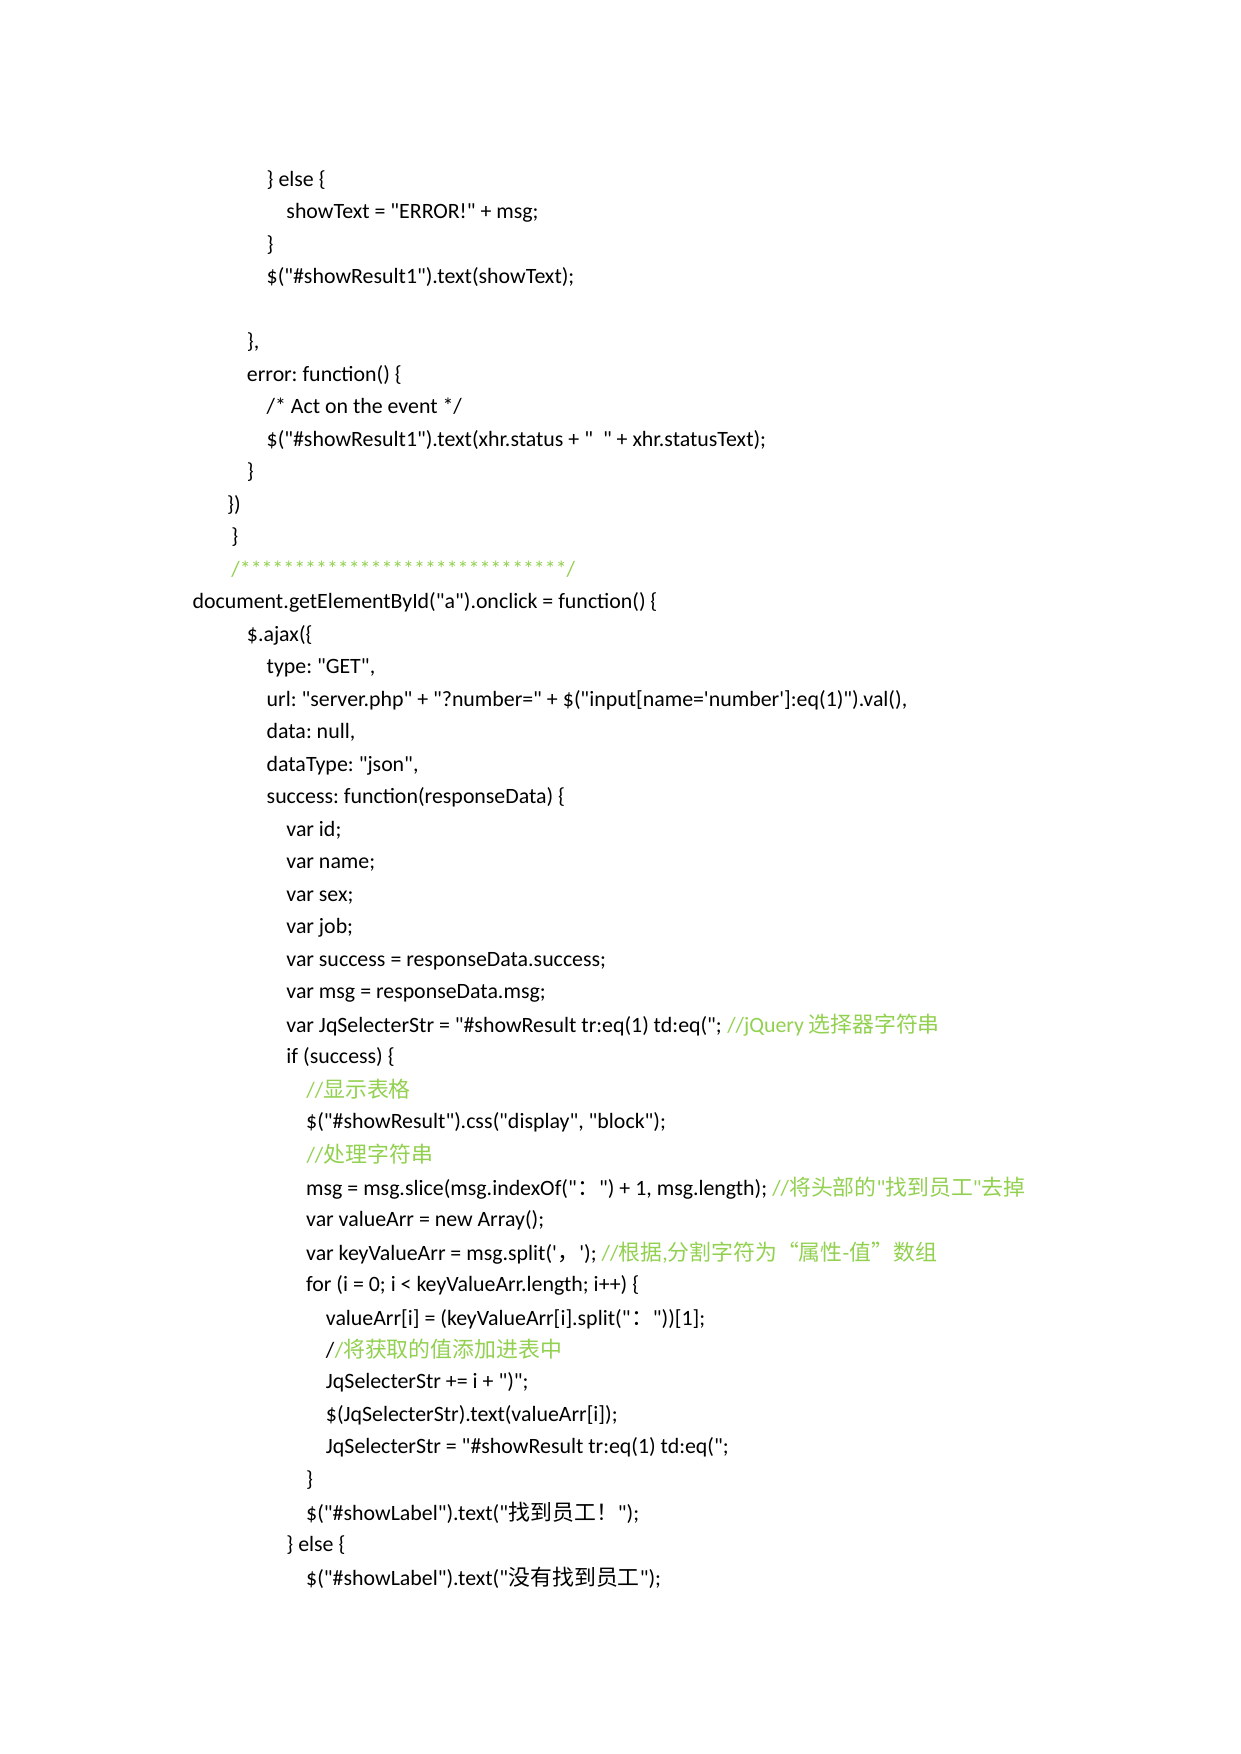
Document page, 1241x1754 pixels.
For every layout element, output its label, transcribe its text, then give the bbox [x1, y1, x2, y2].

text } else { [187, 162, 1053, 194]
text dataType: "json", [187, 747, 1053, 779]
text //将获取的值添加进表中 [187, 1332, 1053, 1364]
text showText = "ERROR!" + msg; [187, 194, 1053, 227]
text valueArr[i] = (keyValueArr[i].split("："))[1]; [187, 1299, 1053, 1332]
text data: null, [187, 714, 1053, 747]
text $("#showResult1").text(showText); [187, 259, 1053, 292]
text }) [187, 487, 1053, 519]
text error: function() { [187, 357, 1053, 389]
text url: "server.php" + "?number=" + $("input[name='number']:eq(1)").val(), [187, 682, 1053, 714]
text } [187, 227, 1053, 259]
text var job; [187, 909, 1053, 942]
text } else { [187, 1527, 1053, 1559]
text } [187, 454, 1053, 487]
text type: "GET", [187, 649, 1053, 682]
text //处理字符串 [187, 1137, 1053, 1169]
text JqSelecterStr += i + ")"; [187, 1364, 1053, 1397]
text /* Act on the event */ [187, 389, 1053, 422]
text document.getElementById("a").onclick = function() { [187, 584, 1053, 617]
text //显示表格 [187, 1072, 1053, 1104]
text /******************************/ [187, 552, 1053, 584]
text $(JqSelecterStr).text(valueArr[i]); [187, 1397, 1053, 1429]
text var keyValueArr = msg.split('，'); //根据,分割字符为“属性-值”数组 [187, 1234, 1053, 1267]
text } [187, 1462, 1053, 1494]
text } [187, 519, 1053, 552]
text if (success) { [187, 1039, 1053, 1072]
text var sex; [187, 877, 1053, 909]
text $.ajax({ [187, 617, 1053, 649]
text JqSelecterStr = "#showResult tr:eq(1) td:eq("; [187, 1429, 1053, 1462]
text msg = msg.slice(msg.indexOf("：") + 1, msg.length); //将头部的"找到员工"去掉 [187, 1169, 1053, 1202]
text $("#showLabel").text("找到员工！"); [187, 1494, 1053, 1527]
text var valueArr = new Array(); [187, 1202, 1053, 1234]
text $("#showResult1").text(xhr.status + " " + xhr.statusText); [187, 422, 1053, 454]
text var JqSelecterStr = "#showResult tr:eq(1) td:eq("; //jQuery选择器字符串 [187, 1007, 1053, 1039]
text var success = responseData.success; [187, 942, 1053, 974]
text var id; [187, 812, 1053, 844]
text for (i = 0; i < keyValueArr.length; i++) { [187, 1267, 1053, 1299]
text $("#showLabel").text("没有找到员工"); [187, 1559, 1053, 1592]
text var name; [187, 844, 1053, 877]
text $("#showResult").css("display", "block"); [187, 1104, 1053, 1137]
text success: function(responseData) { [187, 779, 1053, 812]
text }, [187, 324, 1053, 357]
text var msg = responseData.msg; [187, 974, 1053, 1007]
